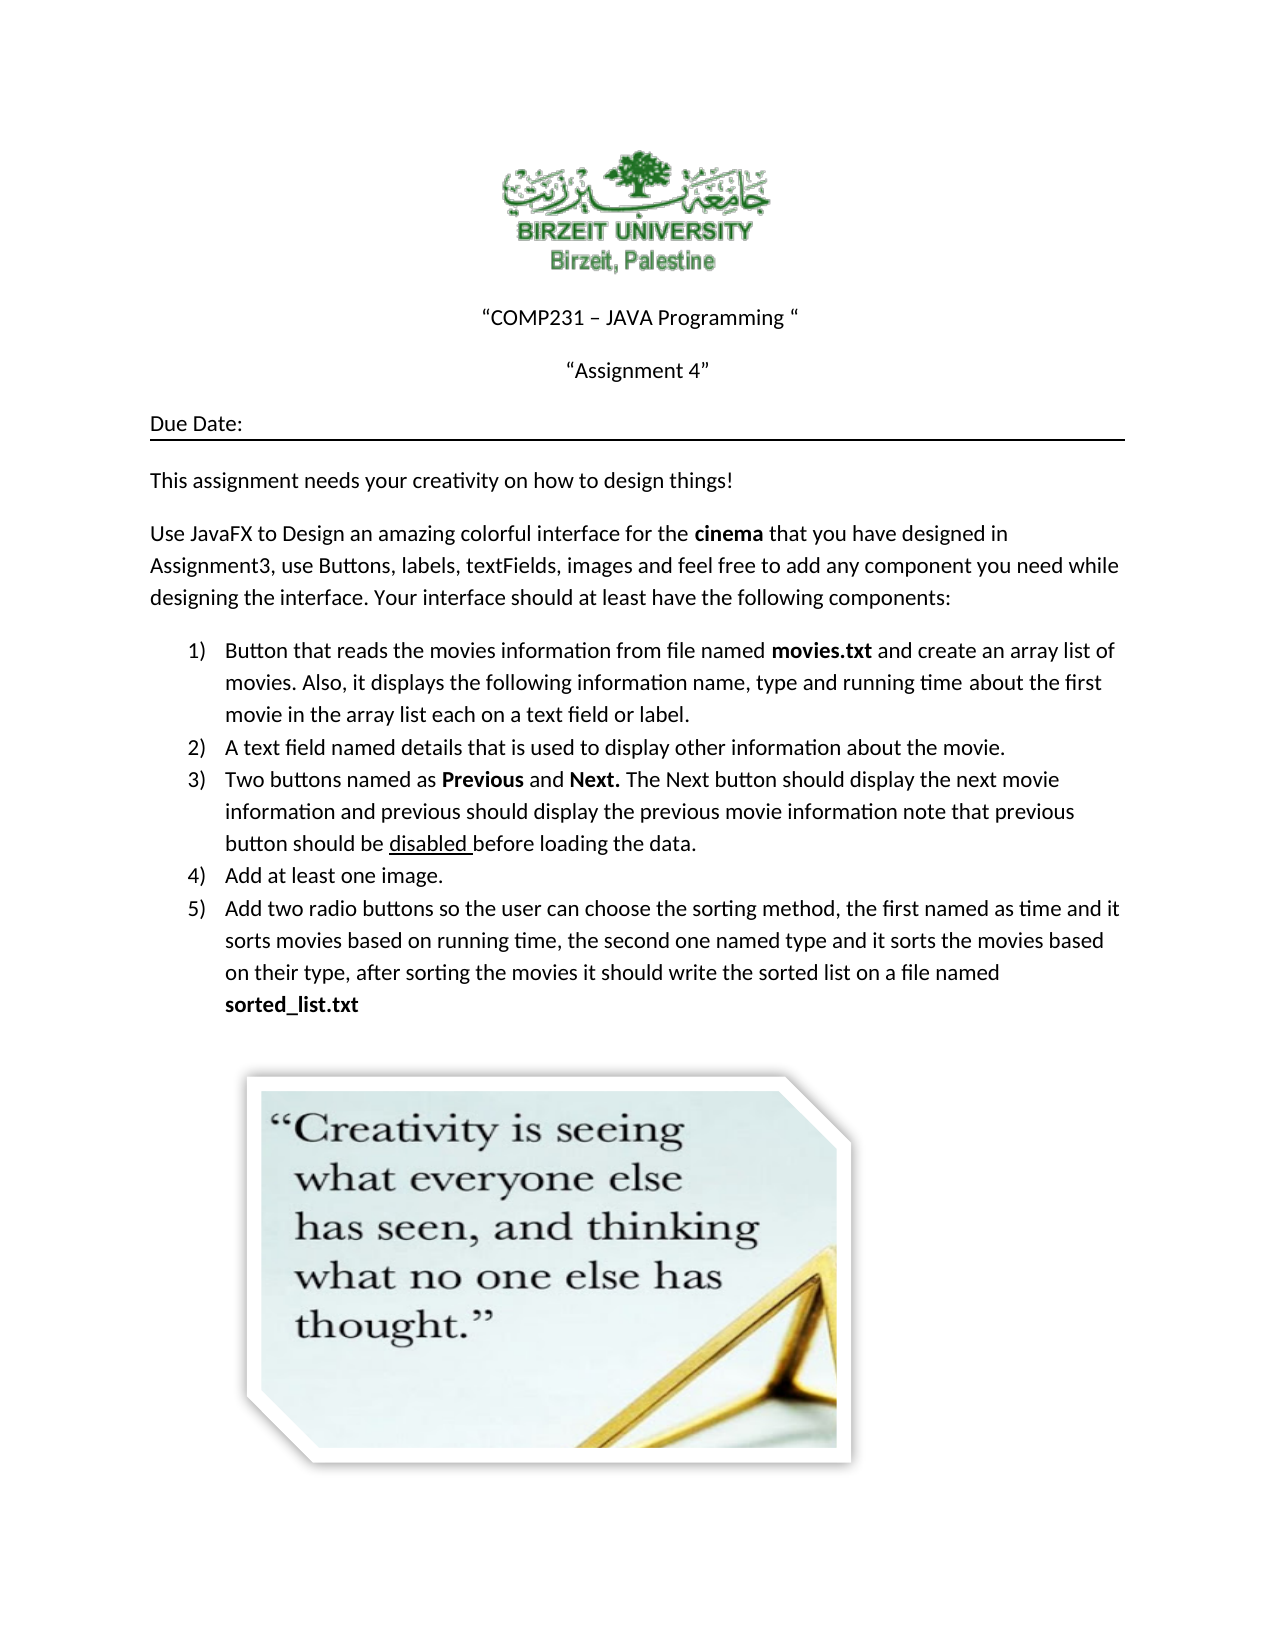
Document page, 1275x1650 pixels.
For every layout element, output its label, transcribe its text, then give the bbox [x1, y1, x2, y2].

list Add at least one image. [187, 862, 1125, 889]
picture [262, 1092, 836, 1447]
text Use JavaFX to Design an amazing colorful interface for the cinema that you have designed in Assignment3, use Buttons, labels, textFields, images and feel free to add any component you need while designing the interface. Your interface should at least have the following components: [150, 519, 1125, 611]
list A text field named details that is used to display other information about the movie. [187, 733, 1125, 761]
text “Assignment 4” [150, 356, 1125, 384]
text “COMP231 – JAVA Programming “ [150, 303, 1125, 331]
text This assignment needs your creativity on how to design things! [150, 466, 1125, 494]
picture [500, 150, 775, 279]
list Add two radio buttons so the user can choose the sorting method, the first named as time and it sorts movies based on running time, the second one named type and it sorts the movies based on their type, after sorting the movies it should write the sorted list on a file named sorted_list.txt [187, 894, 1125, 1018]
list Button that reads the movies information from file named movies.txt and create an array list of movies. Also, it displays the following information name, type and running time about the first movie in the array list each on a text field or label. [187, 636, 1125, 729]
text Due Date: [150, 409, 1125, 439]
list Two buttons named as Previous and Next. The Next button should display the next movie information and previous should display the previous movie information note that previous button should be disabled before loading the data. [187, 765, 1125, 857]
